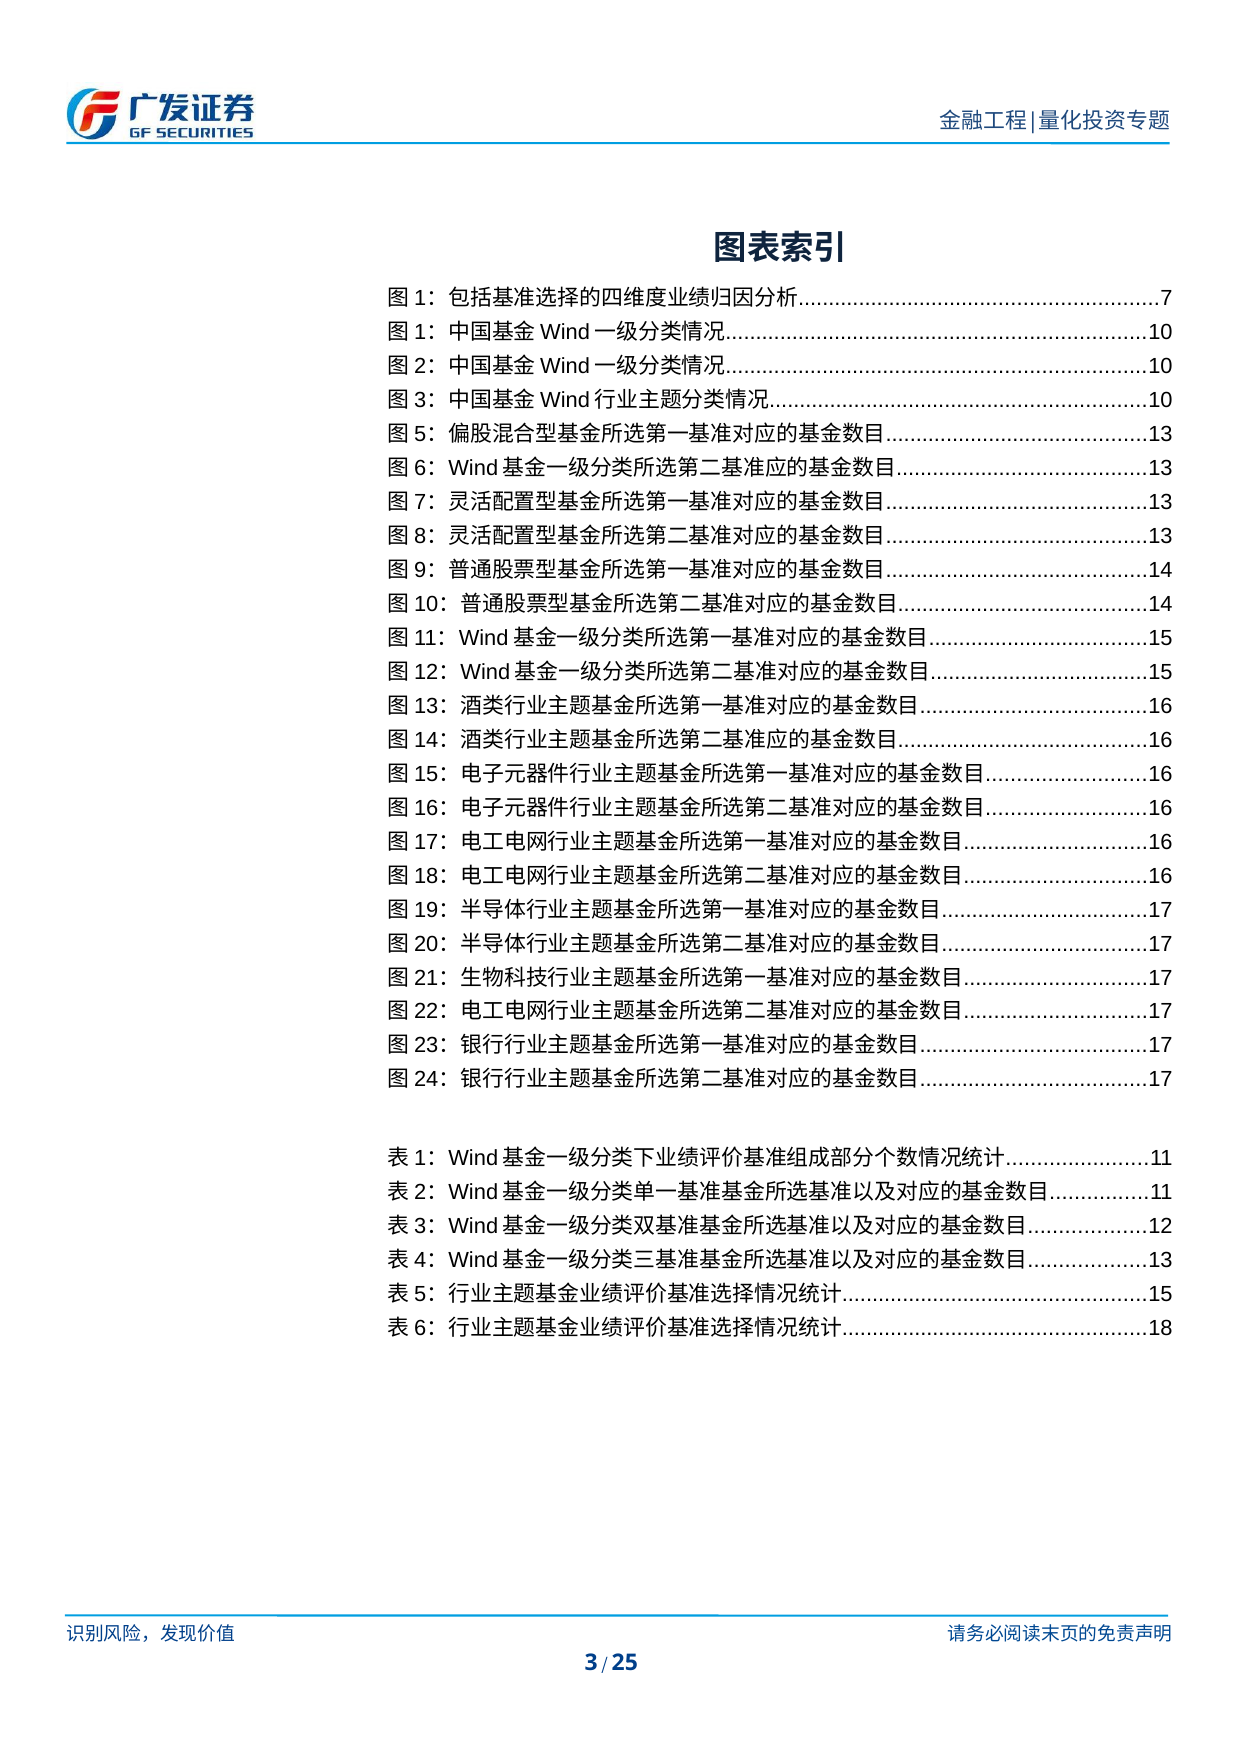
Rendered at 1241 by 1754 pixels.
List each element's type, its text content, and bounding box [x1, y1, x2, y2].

text 图 11：Wind基金一级分类所选第一基准对应的基金数目 15 [387, 619, 1173, 653]
text 图 23：银行行业主题基金所选第一基准对应的基金数目 17 [387, 1026, 1173, 1060]
text 图 1：中国基金Wind一级分类情况 10 [387, 313, 1173, 347]
text 图 2：中国基金Wind一级分类情况 10 [387, 347, 1173, 381]
text 表 1：Wind基金一级分类下业绩评价基准组成部分个数情况统计 11 [387, 1138, 1173, 1172]
text 图 21：生物科技行业主题基金所选第一基准对应的基金数目 17 [387, 958, 1173, 992]
text 图 6：Wind基金一级分类所选第二基准应的基金数目 13 [387, 449, 1173, 483]
text 图 5：偏股混合型基金所选第一基准对应的基金数目 13 [387, 415, 1173, 449]
text 图 24：银行行业主题基金所选第二基准对应的基金数目 17 [387, 1060, 1173, 1094]
text 图 10：普通股票型基金所选第二基准对应的基金数目 14 [387, 585, 1173, 619]
text 表 3：Wind基金一级分类双基准基金所选基准以及对应的基金数目 12 [387, 1206, 1173, 1240]
text 图 13：酒类行业主题基金所选第一基准对应的基金数目 16 [387, 687, 1173, 721]
text 表 6：行业主题基金业绩评价基准选择情况统计 18 [387, 1308, 1173, 1342]
text 图 7：灵活配置型基金所选第一基准对应的基金数目 13 [387, 483, 1173, 517]
text 图 8：灵活配置型基金所选第二基准对应的基金数目 13 [387, 517, 1173, 551]
text 图 16：电子元器件行业主题基金所选第二基准对应的基金数目 16 [387, 788, 1173, 822]
text 图 14：酒类行业主题基金所选第二基准应的基金数目 16 [387, 721, 1173, 754]
text 图 12：Wind基金一级分类所选第二基准对应的基金数目 15 [387, 653, 1173, 687]
picture [66, 82, 257, 141]
text 图 1：包括基准选择的四维度业绩归因分析 7 [387, 279, 1173, 313]
text 表 4：Wind基金一级分类三基准基金所选基准以及对应的基金数目 13 [387, 1240, 1173, 1274]
text 图 9：普通股票型基金所选第一基准对应的基金数目 14 [387, 551, 1173, 585]
text 图表索引 [387, 211, 1173, 279]
text 图 19：半导体行业主题基金所选第一基准对应的基金数目 17 [387, 890, 1173, 924]
text 图 18：电工电网行业主题基金所选第二基准对应的基金数目 16 [387, 856, 1173, 890]
text 表 5：行业主题基金业绩评价基准选择情况统计 15 [387, 1274, 1173, 1308]
text 表 2：Wind基金一级分类单一基准基金所选基准以及对应的基金数目 11 [387, 1172, 1173, 1206]
text 图 22：电工电网行业主题基金所选第二基准对应的基金数目 17 [387, 992, 1173, 1026]
text 图 15：电子元器件行业主题基金所选第一基准对应的基金数目 16 [387, 754, 1173, 788]
text 图 3：中国基金Wind行业主题分类情况 10 [387, 381, 1173, 415]
text 图 20：半导体行业主题基金所选第二基准对应的基金数目 17 [387, 924, 1173, 958]
text 图 17：电工电网行业主题基金所选第一基准对应的基金数目 16 [387, 822, 1173, 856]
